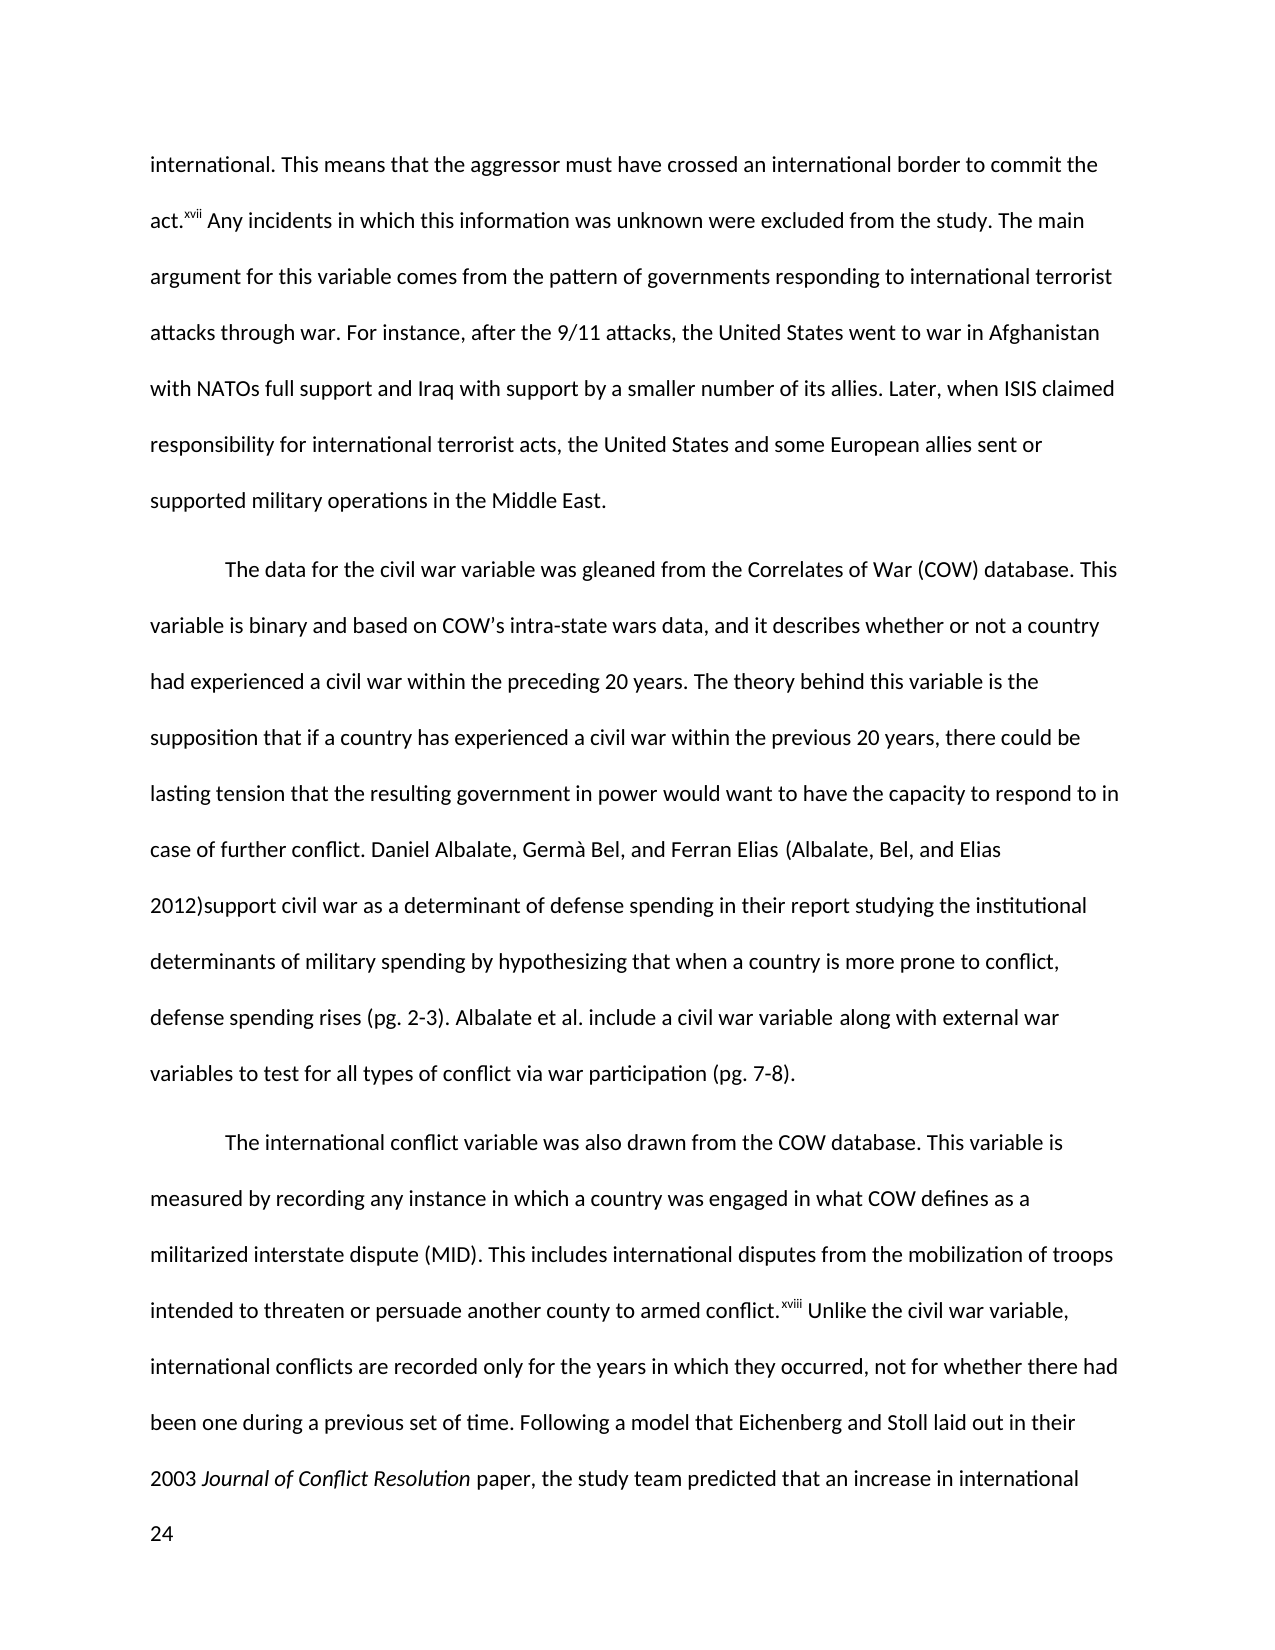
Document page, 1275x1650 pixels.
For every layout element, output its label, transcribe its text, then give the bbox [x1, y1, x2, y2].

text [150, 1128, 1125, 1492]
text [150, 150, 1125, 514]
text The data for the civil war variable was gleaned from the Correlates of War (COW) database. This variable is binary and based on COW’s intra-state wars data, and it describes whether or not a country had experienced a civil war within the preceding 20 years. The theory behind this variable is the supposition that if a country has experienced a civil war within the previous 20 years, there could be lasting tension that the resulting government in power would want to have the capacity to respond to in case of further conflict. Daniel Albalate, Germà Bel, and Ferran Elias (Albalate, Bel, and Elias 2012)support civil war as a determinant of defense spending in their report studying the institutional determinants of military spending by hypothesizing that when a country is more prone to conflict, defense spending rises (pg. 2-3). Albalate et al. include a civil war variable along with external war variables to test for all types of conflict via war participation (pg. 7-8). [150, 555, 1125, 1087]
